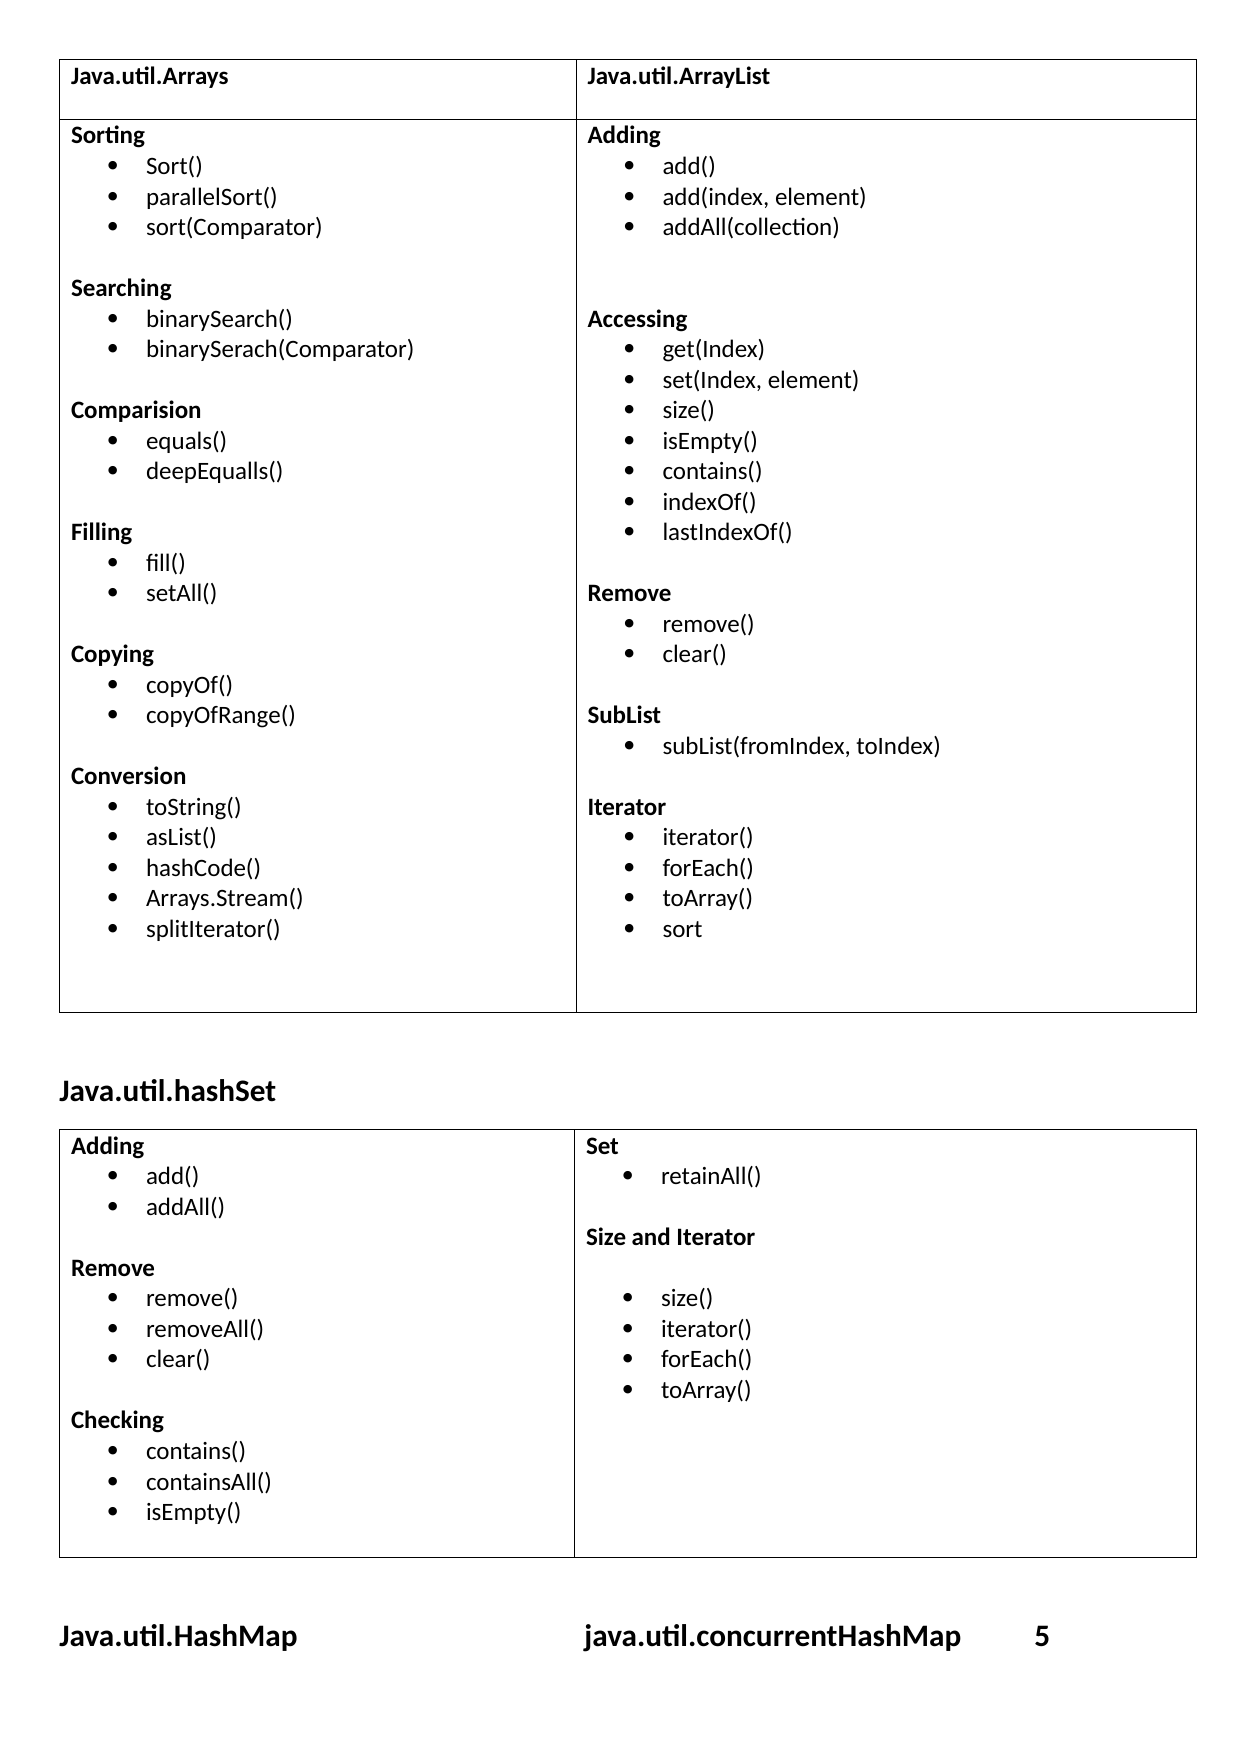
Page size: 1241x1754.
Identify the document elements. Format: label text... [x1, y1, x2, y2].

table_cell Sorting Sort() parallelSort() sort(Comparator) Searching binarySearch() binarySerach(Comparator) Comparision equals() deepEqualls() Filling fill() setAll() Copying copyOf() copyOfRange() Conversion toString() asList() hashCode() Arrays.Stream() splitIterator() [60, 120, 576, 1012]
text Java.util.HashMap java.util.concurrentHashMap 5 [59, 1616, 1090, 1654]
table_header Set retainAll() Size and Iterator size() iterator() forEach() toArray() [575, 1130, 1196, 1557]
text Java.util.hashSet [59, 1071, 1090, 1109]
table_cell Adding add() add(index, element) addAll(collection) Accessing get(Index) set(Index, element) size() isEmpty() contains() indexOf() lastIndexOf() Remove remove() clear() SubList subList(fromIndex, toIndex) Iterator iterator() forEach() toArray() sort [577, 120, 1196, 1012]
table_header Adding add() addAll() Remove remove() removeAll() clear() Checking contains() containsAll() isEmpty() [60, 1130, 574, 1557]
table_header Java.util.ArrayList [577, 60, 1196, 118]
table_header Java.util.Arrays [60, 60, 576, 118]
